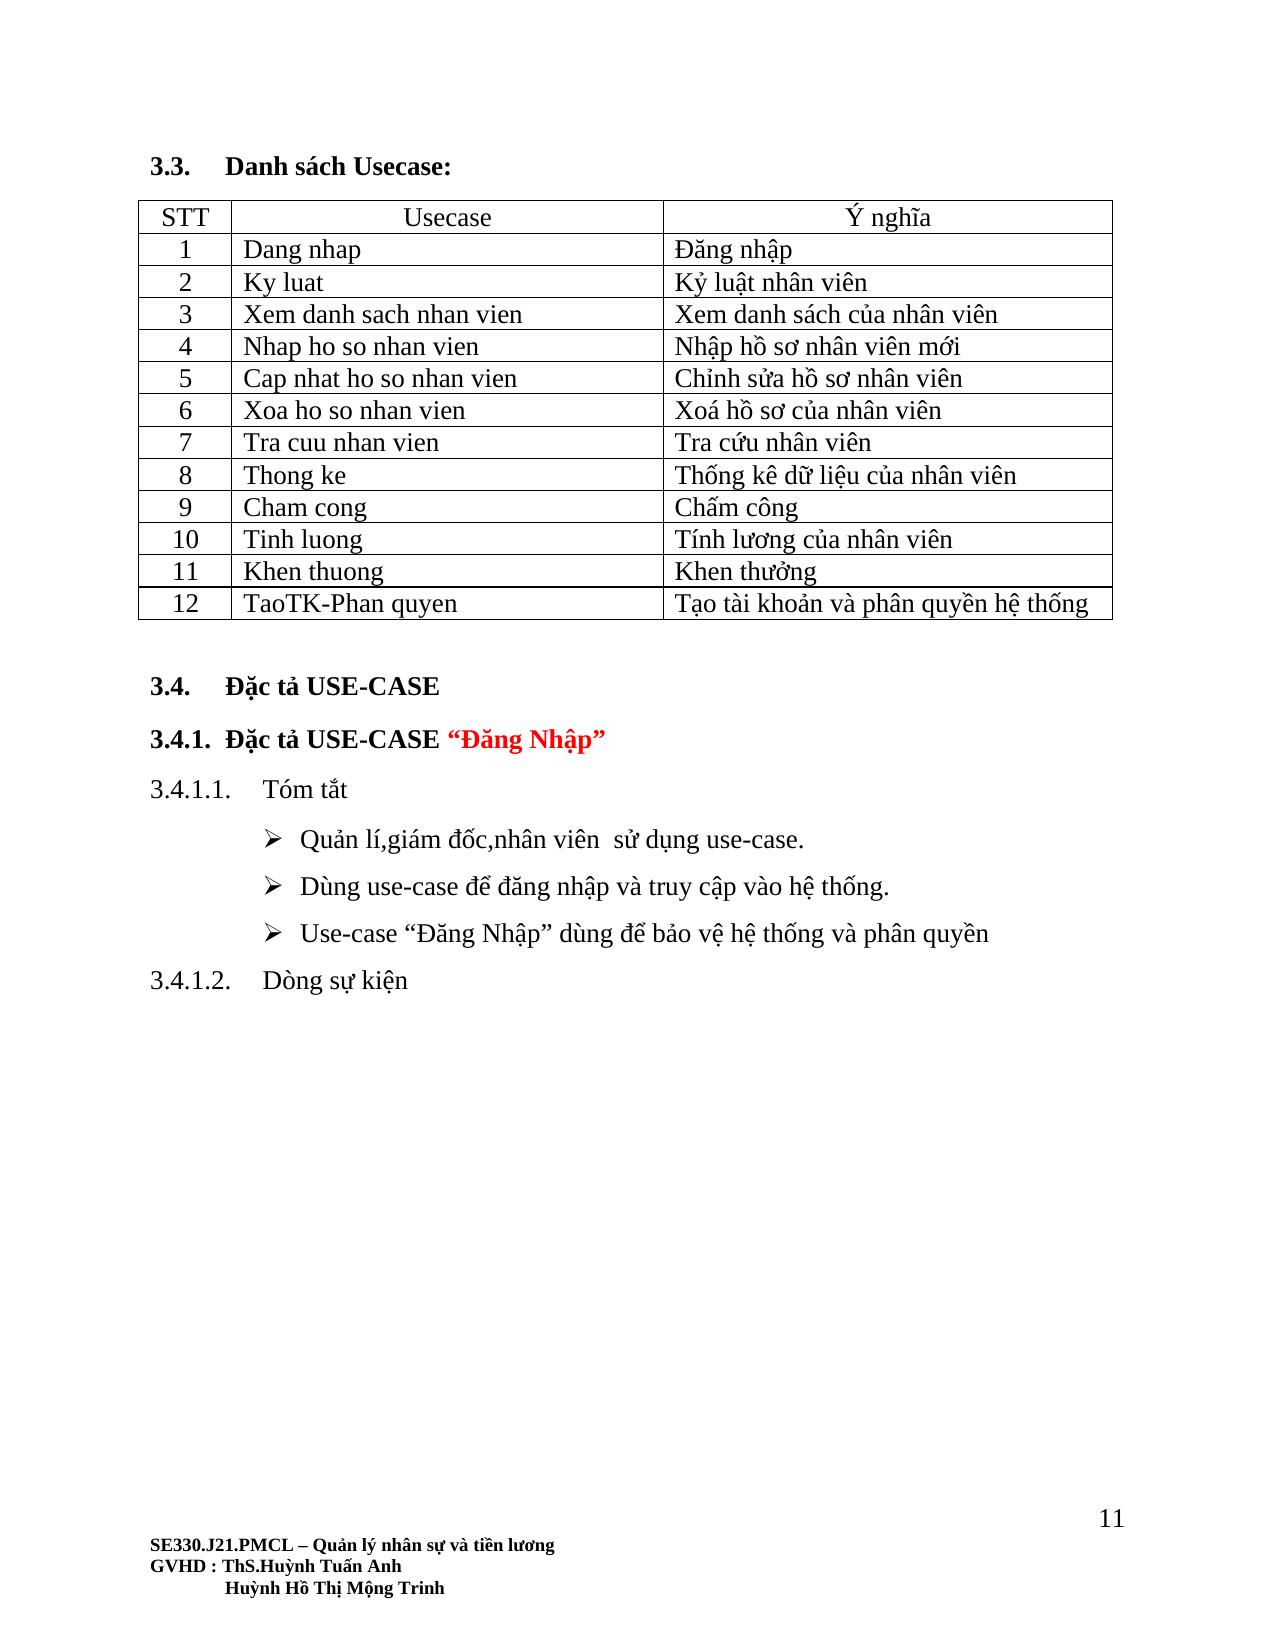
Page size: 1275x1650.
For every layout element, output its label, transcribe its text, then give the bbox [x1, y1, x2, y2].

table_cell Thong ke [232, 459, 663, 490]
table_cell 3 [139, 298, 231, 329]
subtitle Tóm tắt [150, 773, 1125, 804]
table_cell Cap nhat ho so nhan vien [232, 362, 663, 393]
table_cell Tra cuu nhan vien [232, 427, 663, 458]
list Dùng use-case để đăng nhập và truy cập vào hệ thống. [262, 870, 1125, 901]
table_cell Dang nhap [232, 234, 663, 264]
table_cell TaoTK-Phan quyen [232, 588, 663, 619]
table_cell 10 [139, 523, 231, 554]
table_cell Xoa ho so nhan vien [232, 394, 663, 426]
table_cell 2 [139, 266, 231, 297]
table_cell Ky luat [232, 266, 663, 297]
table_cell 1 [139, 234, 231, 264]
table_cell 5 [139, 362, 231, 393]
table_cell Khen thưởng [664, 555, 1112, 586]
table_cell Chỉnh sửa hồ sơ nhân viên [664, 362, 1112, 393]
table_cell Cham cong [232, 491, 663, 522]
table_header Ý nghĩa [664, 201, 1112, 232]
table_cell 6 [139, 394, 231, 426]
table_cell 12 [139, 588, 231, 619]
table_cell Chấm công [664, 491, 1112, 522]
subtitle Đặc tả USE-CASE [150, 670, 1125, 701]
table_cell 8 [139, 459, 231, 490]
table_cell Nhập hồ sơ nhân viên mới [664, 330, 1112, 361]
table_cell Kỷ luật nhân viên [664, 266, 1112, 297]
table_cell Tính lương của nhân viên [664, 523, 1112, 554]
table_cell Đăng nhập [664, 234, 1112, 264]
table_header STT [139, 201, 231, 232]
table_cell 9 [139, 491, 231, 522]
table_header Usecase [232, 201, 663, 232]
list Use-case “Đăng Nhập” dùng để bảo vệ hệ thống và phân quyền [262, 917, 1125, 948]
table_cell Xoá hồ sơ của nhân viên [664, 394, 1112, 426]
table_cell Tạo tài khoản và phân quyền hệ thống [664, 588, 1112, 619]
table_cell Thống kê dữ liệu của nhân viên [664, 459, 1112, 490]
list Quản lí,giám đốc,nhân viên sử dụng use-case. [262, 823, 1125, 854]
table_cell Khen thuong [232, 555, 663, 586]
subtitle Danh sách Usecase: [150, 150, 1125, 181]
table_cell Xem danh sách của nhân viên [664, 298, 1112, 329]
table_cell 11 [139, 555, 231, 586]
table_cell Xem danh sach nhan vien [232, 298, 663, 329]
table_cell 4 [139, 330, 231, 361]
table_cell Tra cứu nhân viên [664, 427, 1112, 458]
table_cell Nhap ho so nhan vien [232, 330, 663, 361]
subtitle Dòng sự kiện [150, 964, 1125, 995]
table_cell 7 [139, 427, 231, 458]
subtitle Đặc tả USE-CASE “Đăng Nhập” [150, 723, 1125, 754]
table_cell Tinh luong [232, 523, 663, 554]
